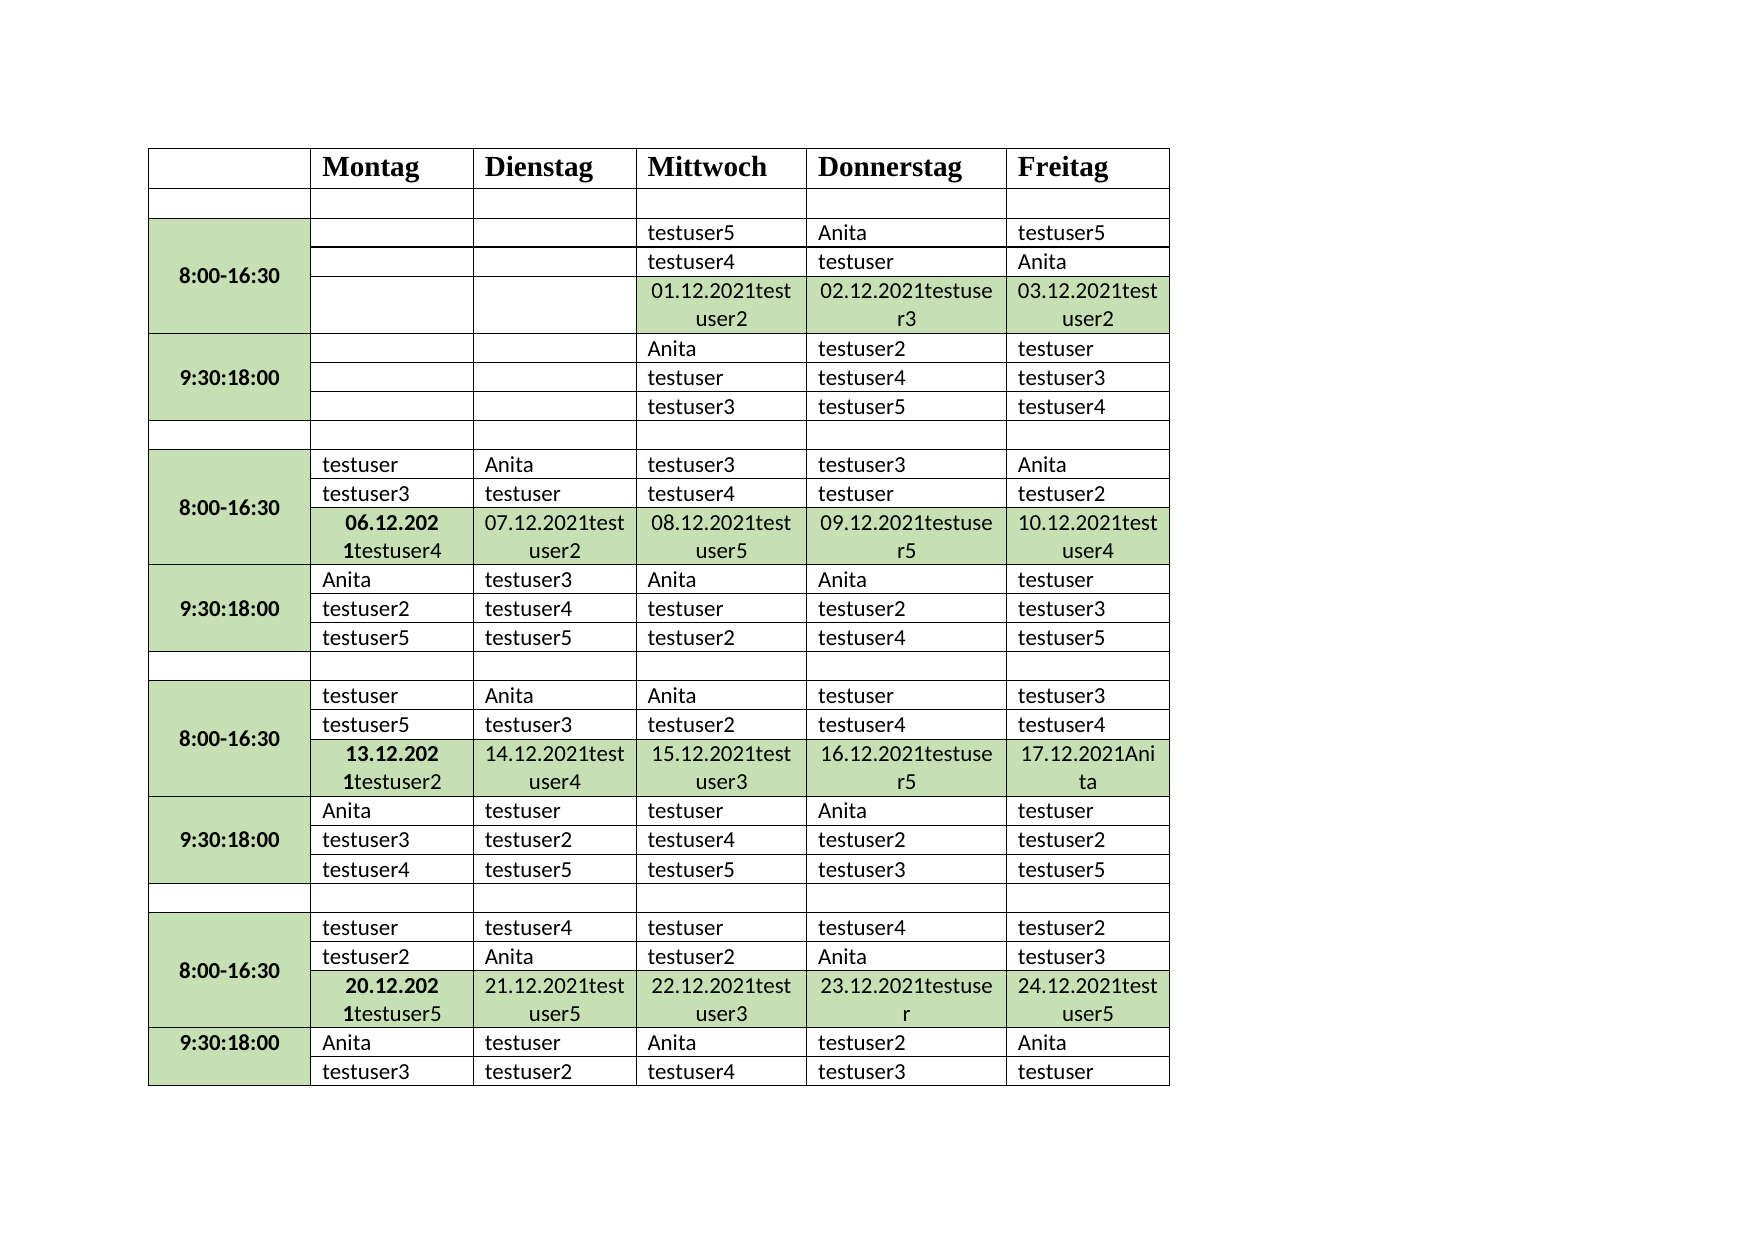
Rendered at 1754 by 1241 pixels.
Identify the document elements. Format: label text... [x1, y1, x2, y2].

table_cell Anita [807, 219, 1006, 246]
table_cell 03.12.2021testuser2 [1007, 277, 1169, 333]
table_cell Anita [1007, 248, 1169, 276]
table_cell testuser4 [637, 479, 806, 507]
table_cell testuser3 [807, 855, 1006, 883]
table_cell testuser5 [637, 219, 806, 246]
table_cell testuser2 [1007, 479, 1169, 507]
table_cell Anita [637, 334, 806, 362]
table_cell [311, 334, 473, 362]
table_cell testuser4 [637, 1057, 806, 1085]
table_cell testuser2 [474, 826, 636, 854]
table_cell testuser [637, 913, 806, 941]
table_cell testuser2 [637, 623, 806, 651]
table_cell [637, 652, 806, 680]
table_cell testuser3 [637, 392, 806, 420]
table_cell testuser3 [1007, 594, 1169, 622]
table_cell testuser3 [474, 565, 636, 593]
table_cell [311, 277, 473, 333]
table_cell [474, 392, 636, 420]
table_cell testuser4 [637, 826, 806, 854]
table_cell testuser [1007, 797, 1169, 824]
table_cell testuser2 [807, 334, 1006, 362]
table_cell testuser5 [1007, 623, 1169, 651]
table_cell [474, 421, 636, 449]
table_cell 9:30:18:00 [149, 797, 310, 883]
table_cell [474, 277, 636, 333]
table_cell testuser2 [474, 1057, 636, 1085]
table_cell testuser4 [807, 710, 1006, 738]
table_cell [149, 189, 310, 217]
table_cell testuser4 [311, 855, 473, 883]
table_cell [474, 334, 636, 362]
table_cell testuser2 [637, 942, 806, 970]
table_cell 21.12.2021testuser5 [474, 971, 636, 1027]
table_cell 8:00-16:30 [149, 219, 310, 333]
table_header Dienstag [474, 149, 636, 188]
table_cell testuser5 [807, 392, 1006, 420]
table_cell [1007, 421, 1169, 449]
table_cell 16.12.2021testuser5 [807, 740, 1006, 796]
table_cell testuser5 [1007, 855, 1169, 883]
table_cell testuser4 [1007, 392, 1169, 420]
table_cell testuser4 [807, 363, 1006, 391]
table_cell [311, 652, 473, 680]
table_cell 07.12.2021testuser2 [474, 508, 636, 564]
table_cell Anita [311, 797, 473, 824]
table_cell testuser4 [637, 248, 806, 276]
table_cell testuser [1007, 334, 1169, 362]
table_cell [474, 363, 636, 391]
table_cell testuser2 [807, 826, 1006, 854]
table_cell [807, 189, 1006, 217]
table_cell 22.12.2021testuser3 [637, 971, 806, 1027]
table_cell Anita [637, 565, 806, 593]
table_cell testuser [807, 248, 1006, 276]
table_cell testuser2 [807, 1028, 1006, 1056]
table_cell testuser [474, 1028, 636, 1056]
table_cell testuser2 [311, 942, 473, 970]
table_cell testuser [807, 681, 1006, 709]
table_cell [1007, 652, 1169, 680]
table_cell 20.12.2021testuser5 [311, 971, 473, 1027]
table_cell 8:00-16:30 [149, 913, 310, 1027]
table_cell 09.12.2021testuser5 [807, 508, 1006, 564]
table_cell testuser [1007, 1057, 1169, 1085]
table_cell testuser4 [474, 594, 636, 622]
table_header Mittwoch [637, 149, 806, 188]
table_cell testuser5 [1007, 219, 1169, 246]
table_cell [807, 421, 1006, 449]
table_cell testuser4 [807, 623, 1006, 651]
table_cell [311, 219, 473, 246]
table_cell testuser3 [1007, 681, 1169, 709]
table_cell testuser [637, 363, 806, 391]
table_cell testuser5 [311, 710, 473, 738]
table_cell [149, 421, 310, 449]
table_cell testuser3 [807, 1057, 1006, 1085]
table_cell [149, 652, 310, 680]
table_cell [311, 189, 473, 217]
table_cell testuser2 [637, 710, 806, 738]
table_cell 15.12.2021testuser3 [637, 740, 806, 796]
table_cell Anita [474, 681, 636, 709]
table_cell 02.12.2021testuser3 [807, 277, 1006, 333]
table_cell 9:30:18:00 [149, 565, 310, 651]
table_cell Anita [1007, 450, 1169, 478]
table_cell testuser4 [1007, 710, 1169, 738]
table_cell 9:30:18:00 [149, 1028, 310, 1085]
table_cell [1007, 189, 1169, 217]
table_cell [637, 884, 806, 912]
table_cell testuser3 [311, 826, 473, 854]
table_header Montag [311, 149, 473, 188]
table_cell 8:00-16:30 [149, 450, 310, 564]
table_cell [637, 421, 806, 449]
table_cell 06.12.2021testuser4 [311, 508, 473, 564]
table_cell Anita [637, 1028, 806, 1056]
table_cell testuser [807, 479, 1006, 507]
table_cell testuser3 [474, 710, 636, 738]
table_cell testuser3 [1007, 363, 1169, 391]
table_cell [807, 884, 1006, 912]
table_cell 17.12.2021Anita [1007, 740, 1169, 796]
table_cell [807, 652, 1006, 680]
table_cell [311, 421, 473, 449]
table_cell Anita [807, 565, 1006, 593]
table_cell 14.12.2021testuser4 [474, 740, 636, 796]
table_cell testuser3 [637, 450, 806, 478]
table_cell [474, 652, 636, 680]
table_cell 10.12.2021testuser4 [1007, 508, 1169, 564]
table_cell 13.12.2021testuser2 [311, 740, 473, 796]
table_cell testuser [474, 797, 636, 824]
table_cell Anita [474, 450, 636, 478]
table_cell 8:00-16:30 [149, 681, 310, 796]
table_cell testuser4 [807, 913, 1006, 941]
table_cell [311, 363, 473, 391]
table_cell 24.12.2021testuser5 [1007, 971, 1169, 1027]
table_cell [149, 884, 310, 912]
table_cell testuser5 [474, 855, 636, 883]
table_cell [474, 248, 636, 276]
table_cell [1007, 884, 1169, 912]
table_cell testuser5 [311, 623, 473, 651]
table_cell 9:30:18:00 [149, 334, 310, 420]
table_cell testuser2 [1007, 913, 1169, 941]
table_cell testuser5 [474, 623, 636, 651]
table_cell [311, 248, 473, 276]
table_header Donnerstag [807, 149, 1006, 188]
table_header Freitag [1007, 149, 1169, 188]
table_cell Anita [311, 1028, 473, 1056]
table_cell testuser2 [1007, 826, 1169, 854]
table_cell Anita [311, 565, 473, 593]
table_cell Anita [807, 942, 1006, 970]
table_cell [311, 392, 473, 420]
table_cell Anita [807, 797, 1006, 824]
table_cell testuser2 [807, 594, 1006, 622]
table_cell [474, 189, 636, 217]
table_cell [311, 884, 473, 912]
table_cell testuser [474, 479, 636, 507]
table_cell testuser [311, 913, 473, 941]
table_cell testuser [1007, 565, 1169, 593]
table_cell testuser3 [807, 450, 1006, 478]
table_cell testuser3 [311, 479, 473, 507]
table_cell testuser3 [1007, 942, 1169, 970]
table_cell testuser [311, 450, 473, 478]
table_cell [474, 884, 636, 912]
table_cell 08.12.2021testuser5 [637, 508, 806, 564]
table_cell testuser3 [311, 1057, 473, 1085]
table_cell testuser [637, 797, 806, 824]
table_cell [474, 219, 636, 246]
table_header [149, 149, 310, 188]
table_cell 23.12.2021testuser [807, 971, 1006, 1027]
table_cell testuser5 [637, 855, 806, 883]
table_cell testuser [311, 681, 473, 709]
table_cell 01.12.2021testuser2 [637, 277, 806, 333]
table_cell Anita [1007, 1028, 1169, 1056]
table_cell Anita [474, 942, 636, 970]
table_cell Anita [637, 681, 806, 709]
table_cell testuser4 [474, 913, 636, 941]
table_cell testuser [637, 594, 806, 622]
table_cell testuser2 [311, 594, 473, 622]
table_cell [637, 189, 806, 217]
